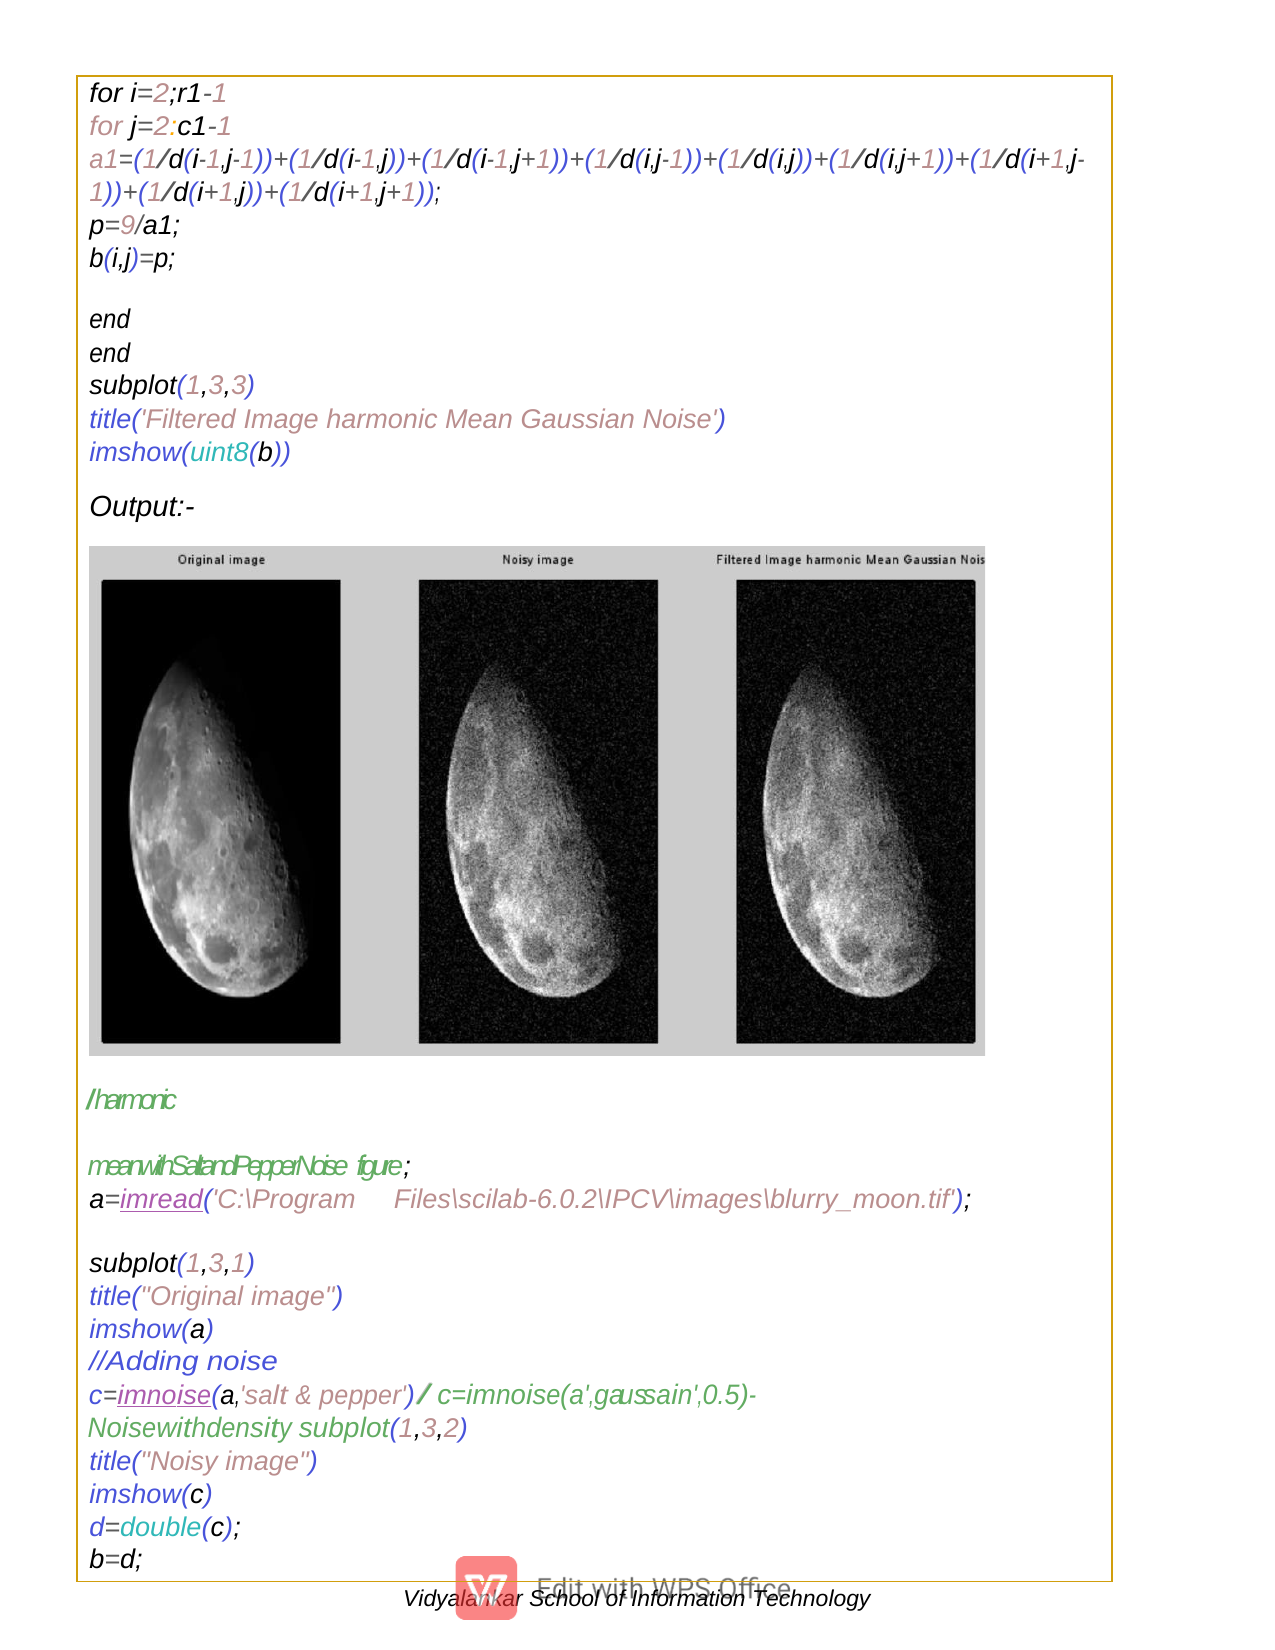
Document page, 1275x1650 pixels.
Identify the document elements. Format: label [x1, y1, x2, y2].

picture [89, 546, 986, 1056]
table_header [78, 77, 1111, 1581]
picture [455, 1582, 791, 1620]
